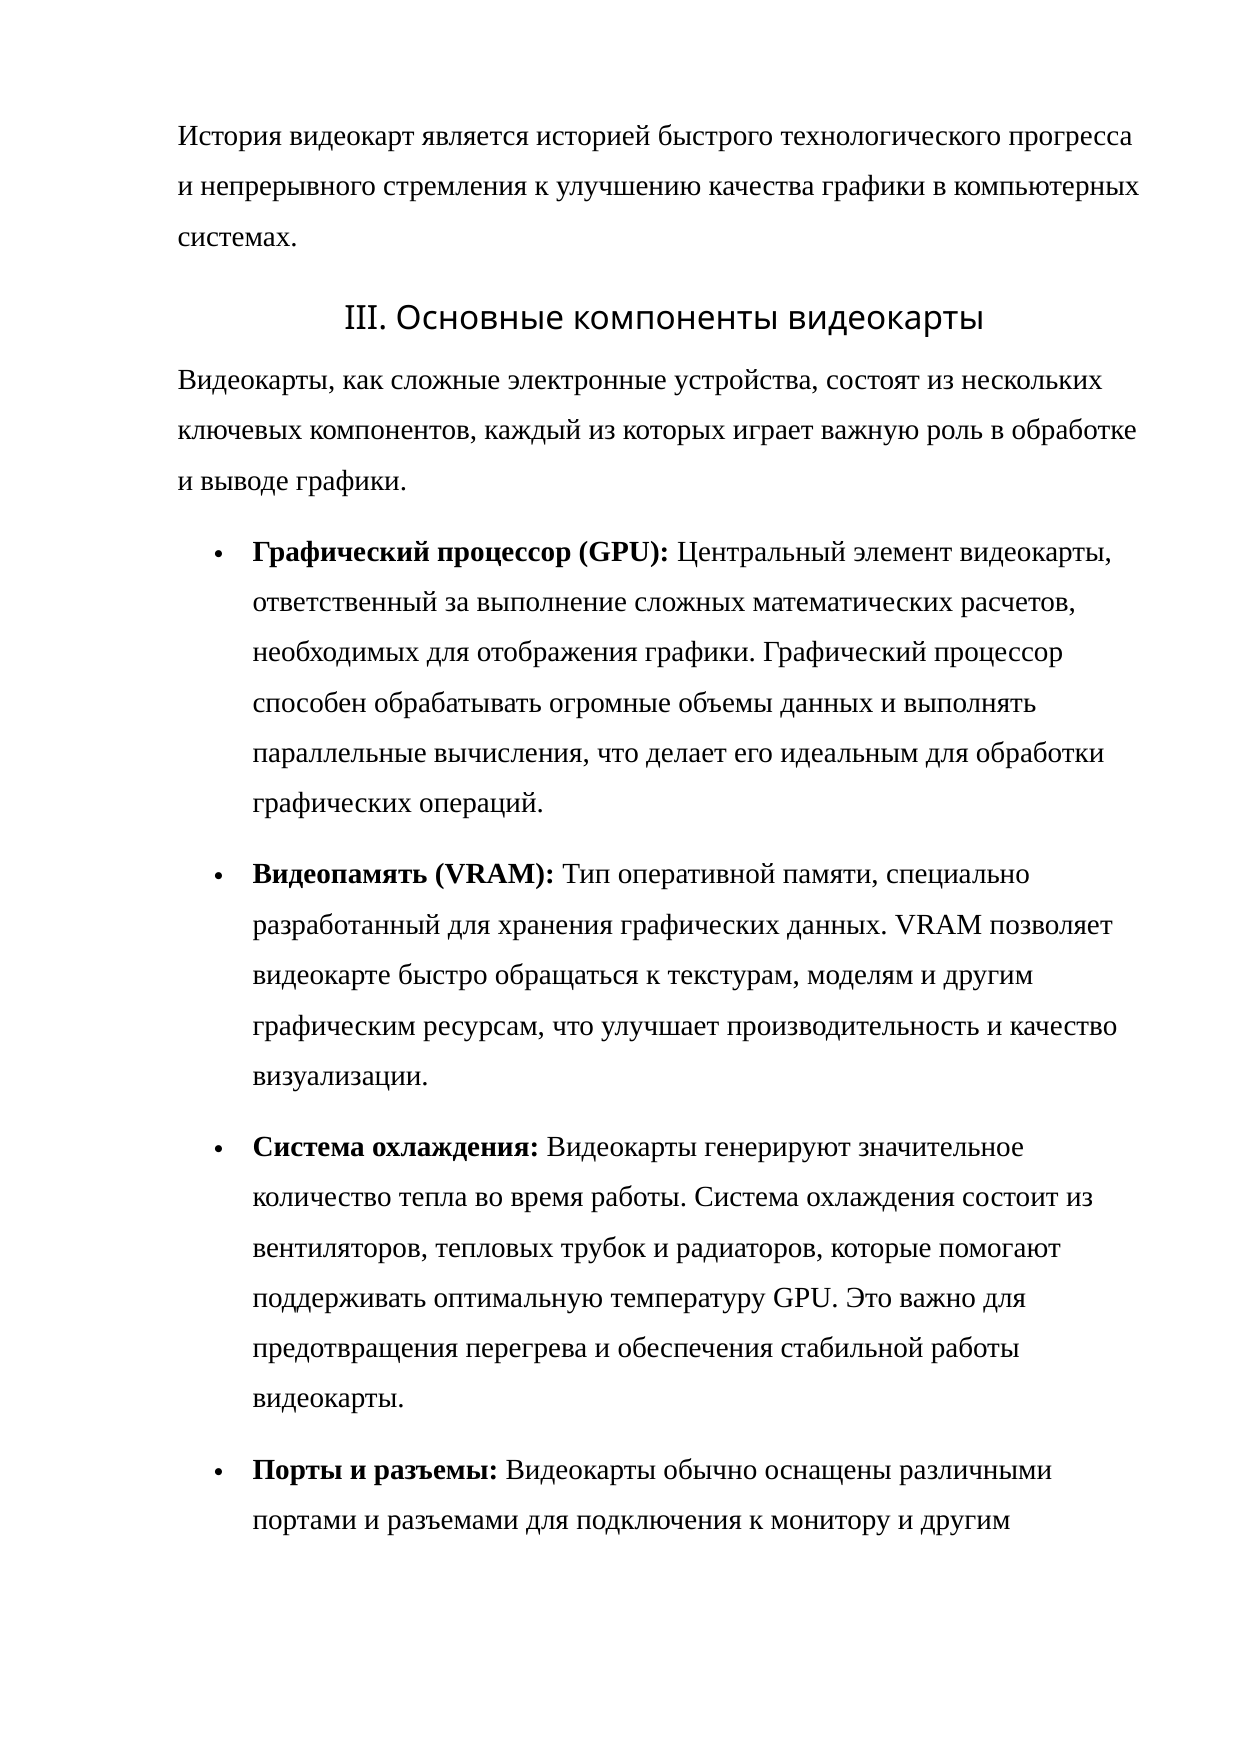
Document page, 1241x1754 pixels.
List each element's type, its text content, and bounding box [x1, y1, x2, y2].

list Графический процессор (GPU): Центральный элемент видеокарты, ответственный за выполнение сложных математических расчетов, необходимых для отображения графики. Графический процессор способен обрабатывать огромные объемы данных и выполнять параллельные вычисления, что делает его идеальным для обработки графических операций. [215, 534, 1152, 819]
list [215, 1452, 1152, 1536]
text Видеокарты, как сложные электронные устройства, состоят из нескольких ключевых компонентов, каждый из которых играет важную роль в обработке и выводе графики. [177, 362, 1152, 496]
list Видеопамять (VRAM): Тип оперативной памяти, специально разработанный для хранения графических данных. VRAM позволяет видеокарте быстро обращаться к текстурам, моделям и другим графическим ресурсам, что улучшает производительность и качество визуализации. [215, 857, 1152, 1091]
list Система охлаждения: Видеокарты генерируют значительное количество тепла во время работы. Система охлаждения состоит из вентиляторов, тепловых трубок и радиаторов, которые помогают поддерживать оптимальную температуру GPU. Это важно для предотвращения перегрева и обеспечения стабильной работы видеокарты. [215, 1129, 1152, 1414]
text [177, 118, 1152, 252]
subtitle III. Основные компоненты видеокарты [177, 294, 1152, 339]
